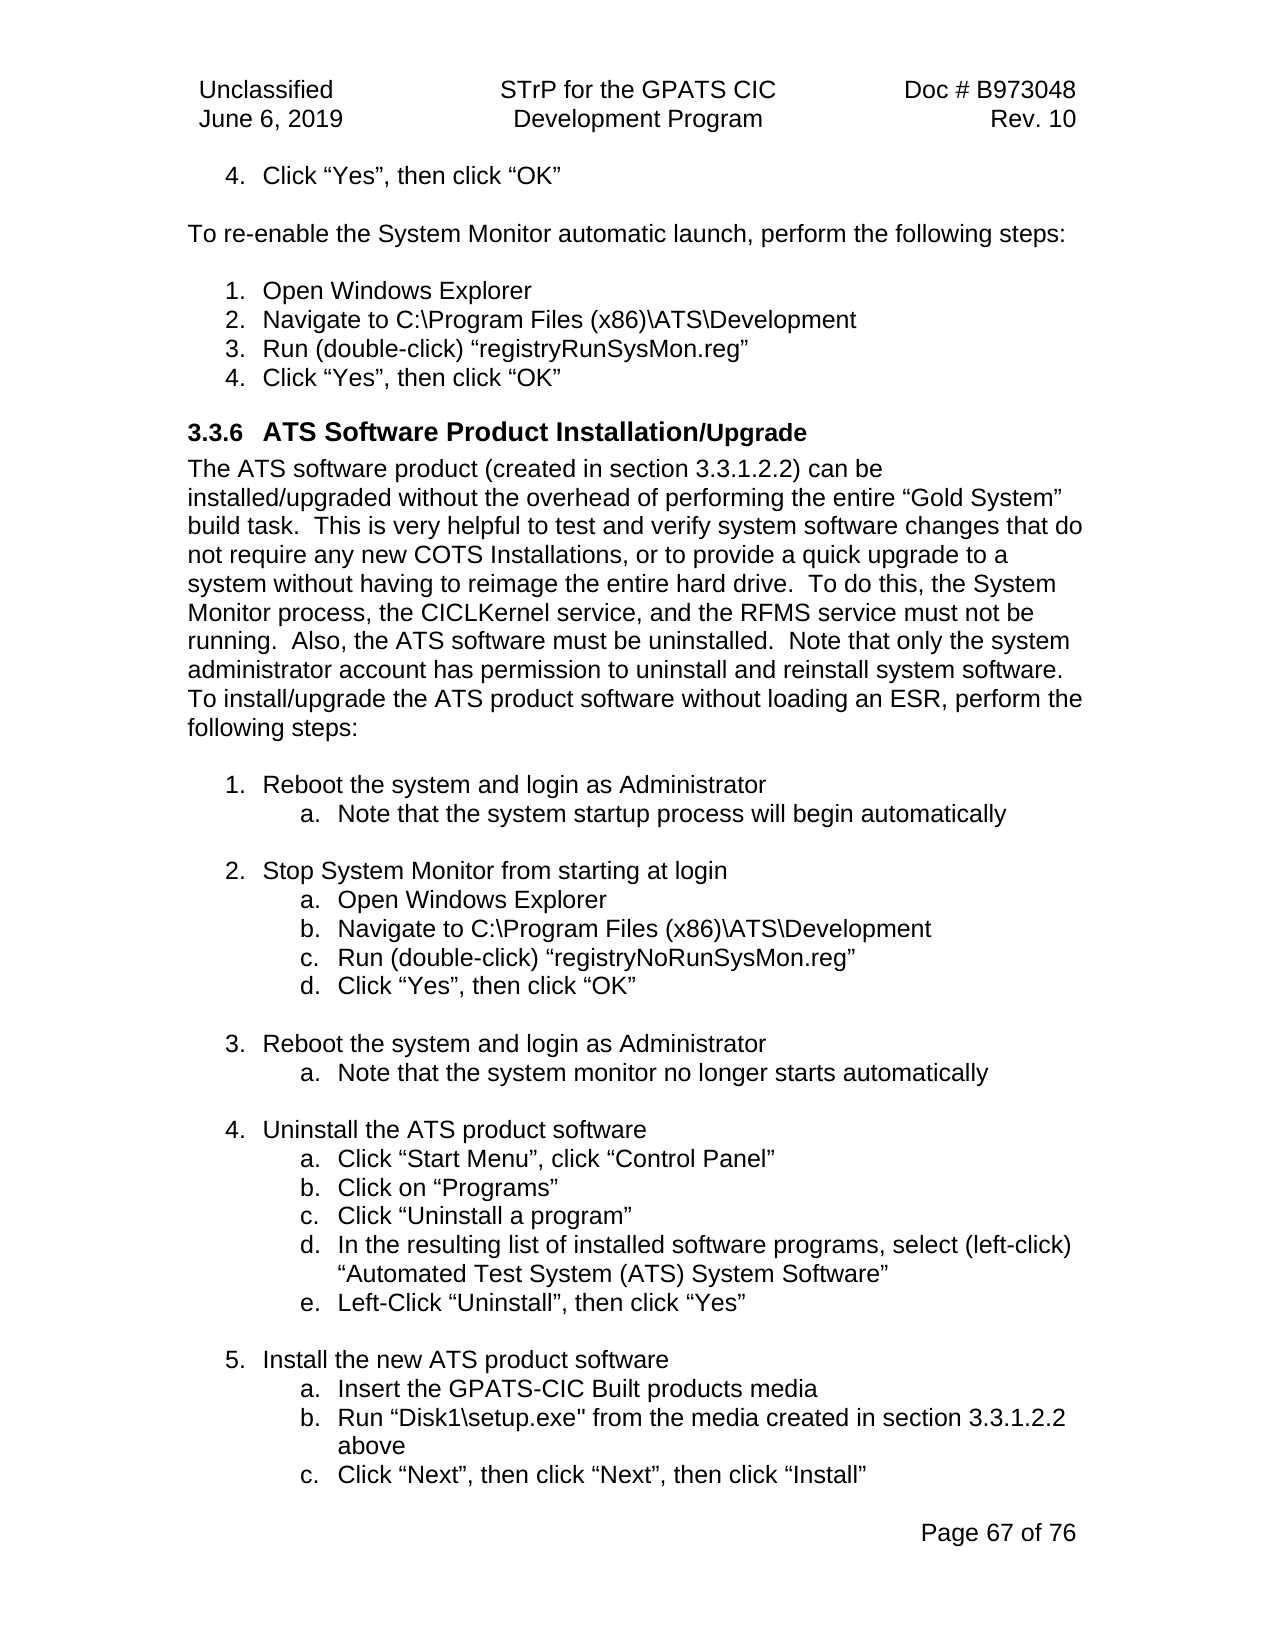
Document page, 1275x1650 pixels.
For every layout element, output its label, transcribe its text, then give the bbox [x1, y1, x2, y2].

subtitle ATS Software Product Installation/Upgrade [187, 416, 1087, 447]
list Click “Yes”, then click “OK” [225, 362, 1087, 391]
list Click on “Programs” [300, 1172, 1087, 1201]
list Click “Yes”, then click “OK” [225, 161, 1087, 190]
list Uninstall the ATS product software [225, 1115, 1087, 1144]
list Note that the system startup process will begin automatically [300, 799, 1087, 827]
list Navigate to C:\Program Files (x86)\ATS\Development [300, 914, 1087, 942]
list In the resulting list of installed software programs, select (left-click) “Automated Test System (ATS) System Software” [300, 1230, 1087, 1287]
list Reboot the system and login as Administrator [225, 1029, 1087, 1057]
list Click “Start Menu”, click “Control Panel” [300, 1144, 1087, 1172]
list Run (double-click) “registryRunSysMon.reg” [225, 334, 1087, 362]
list Note that the system monitor no longer starts automatically [300, 1057, 1087, 1086]
list Reboot the system and login as Administrator [225, 770, 1087, 799]
list Install the new ATS product software [225, 1345, 1087, 1374]
list Click “Yes”, then click “OK” [300, 971, 1087, 1000]
list Left-Click “Uninstall”, then click “Yes” [300, 1287, 1087, 1316]
list Open Windows Explorer [300, 885, 1087, 914]
list Click “Next”, then click “Next”, then click “Install” [300, 1460, 1087, 1489]
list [225, 305, 1087, 334]
list Run “Disk1\setup.exe" from the media created in section 3.3.1.2.2 above [300, 1402, 1087, 1460]
text To re-enable the System Monitor automatic launch, perform the following steps: [187, 219, 1087, 247]
text The ATS software product (created in section 3.3.1.2.2) can be installed/upgraded without the overhead of performing the entire “Gold System” build task. This is very helpful to test and verify system software changes that do not require any new COTS Installations, or to provide a quick upgrade to a system without having to reimage the entire hard drive. To do this, the System Monitor process, the CICLKernel service, and the RFMS service must not be running. Also, the ATS software must be uninstalled. Note that only the system administrator account has permission to uninstall and reinstall system software. To install/upgrade the ATS product software without loading an ESR, perform the following steps: [187, 454, 1087, 741]
list Stop System Monitor from starting at login [225, 856, 1087, 885]
list Open Windows Explorer [225, 276, 1087, 305]
list Insert the GPATS-CIC Built products media [300, 1374, 1087, 1402]
list Run (double-click) “registryNoRunSysMon.reg” [300, 942, 1087, 971]
list Click “Uninstall a program” [300, 1201, 1087, 1230]
